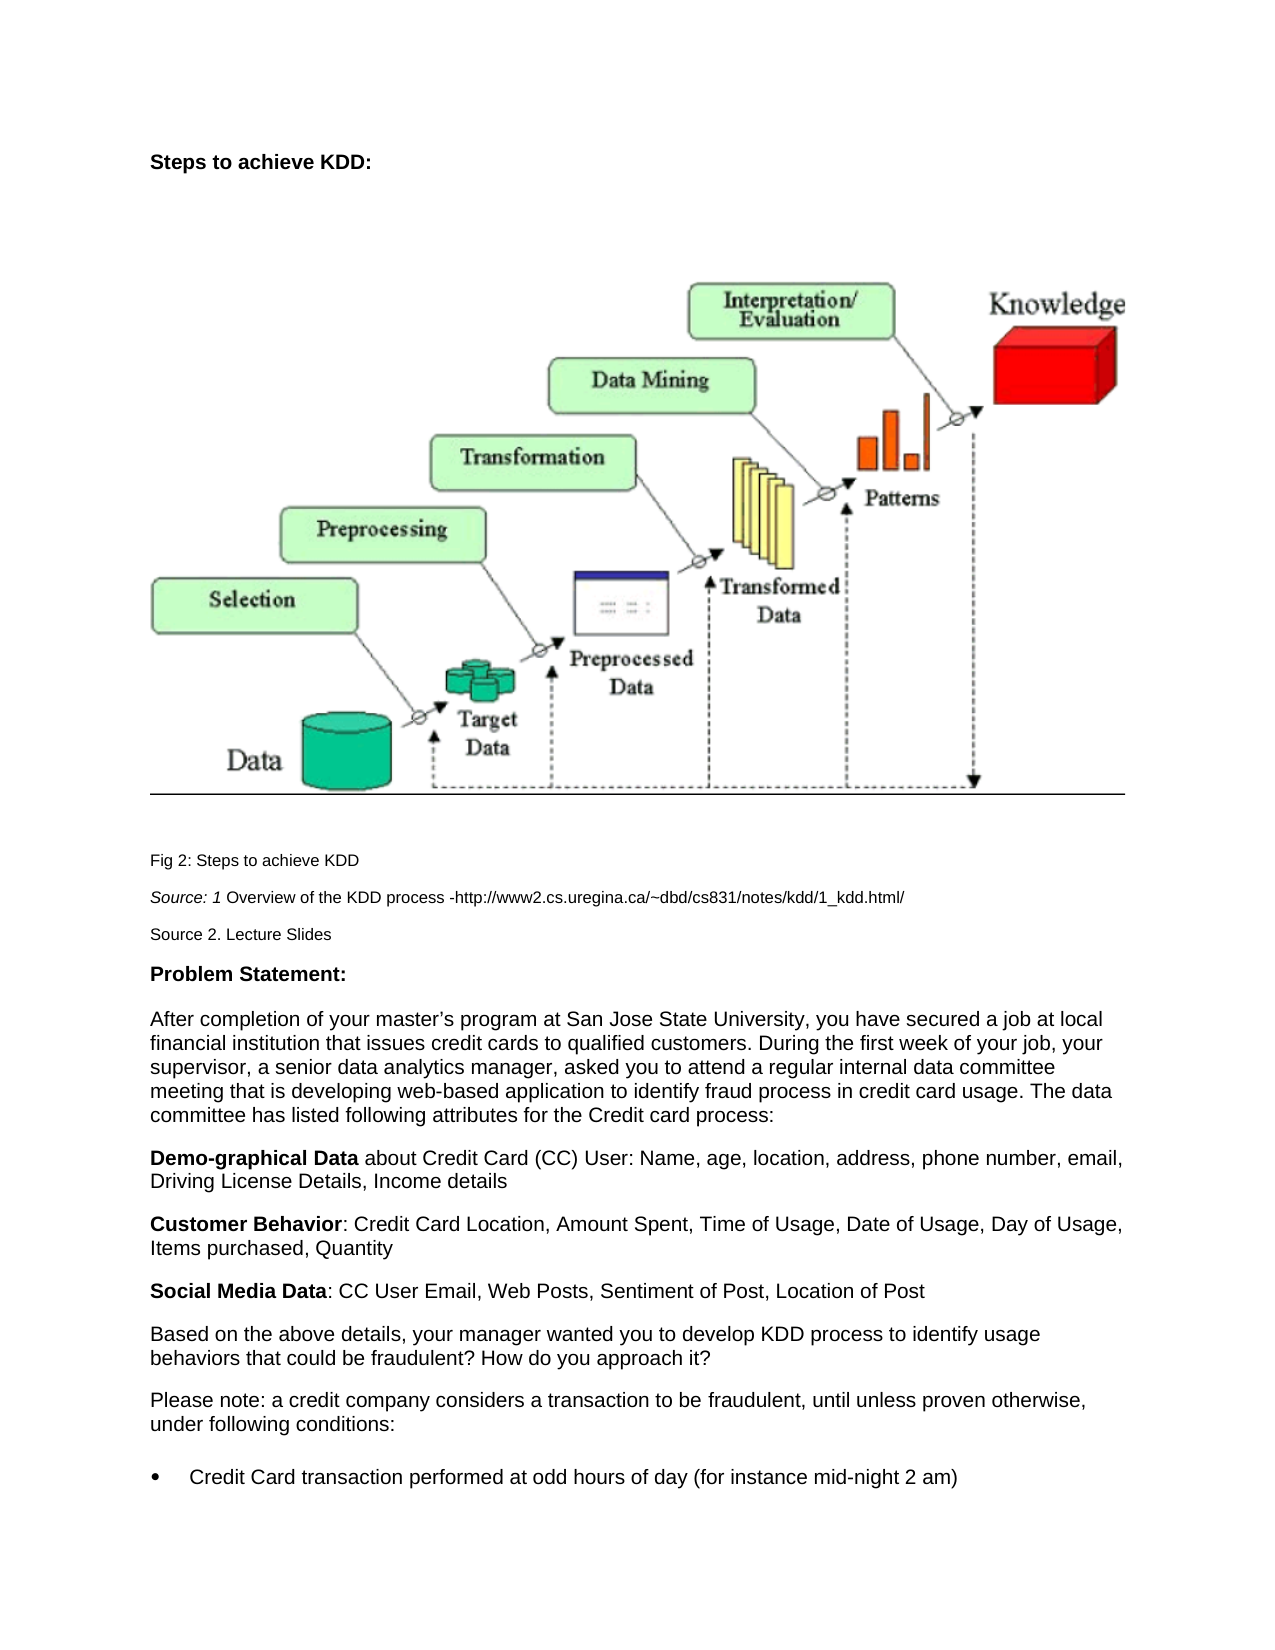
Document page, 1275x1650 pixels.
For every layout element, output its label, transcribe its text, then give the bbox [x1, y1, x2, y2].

text After completion of your master’s program at San Jose State University, you have secured a job at local financial institution that issues credit cards to qualified customers. During the first week of your job, your supervisor, a senior data analytics manager, asked you to attend a regular internal data committee meeting that is developing web-based application to identify fraud process in credit card usage. The data committee has listed following attributes for the Credit card process: [150, 1007, 1125, 1127]
text Fig 2: Steps to achieve KDD [150, 850, 1125, 869]
text Social Media Data: CC User Email, Web Posts, Sentiment of Post, Location of Post [150, 1279, 1125, 1303]
text Demo-graphical Data about Credit Card (CC) User: Name, age, location, address, phone number, email, Driving License Details, Income details [150, 1145, 1125, 1193]
text Source 2. Lecture Slides [150, 925, 1125, 944]
text Steps to achieve KDD: [150, 150, 1125, 174]
text Based on the above details, your manager wanted you to develop KDD process to identify usage behaviors that could be fraudulent? How do you approach it? [150, 1321, 1125, 1369]
text Please note: a credit company considers a transaction to be fraudulent, until unless proven otherwise, under following conditions: [150, 1388, 1125, 1436]
text Problem Statement: [150, 962, 1125, 986]
text Source: 1 Overview of the KDD process -http://www2.cs.uregina.ca/~dbd/cs831/notes/kdd/1_kdd.html/ [150, 888, 1125, 907]
list Credit Card transaction performed at odd hours of day (for instance mid-night 2 am) [152, 1465, 1125, 1489]
picture [150, 281, 1125, 795]
text Customer Behavior: Credit Card Location, Amount Spent, Time of Usage, Date of Usage, Day of Usage, Items purchased, Quantity [150, 1212, 1125, 1260]
